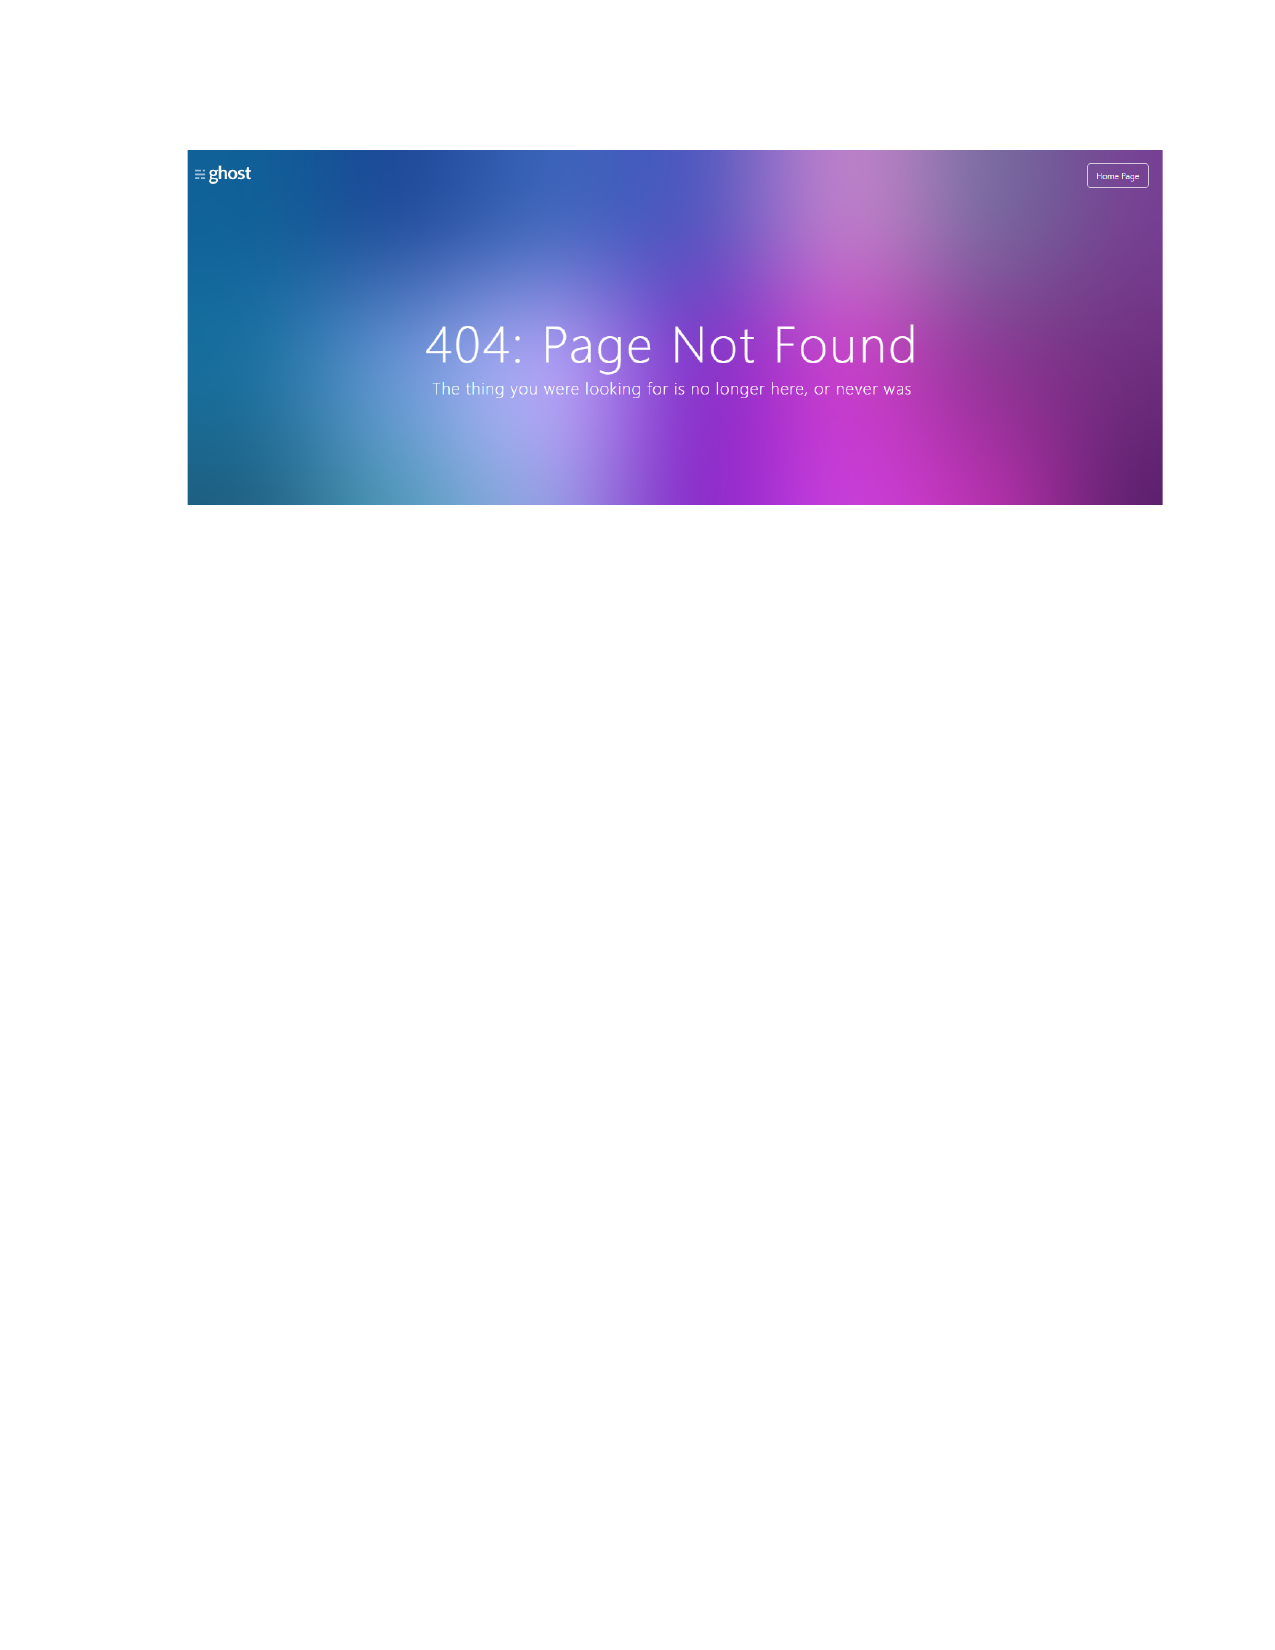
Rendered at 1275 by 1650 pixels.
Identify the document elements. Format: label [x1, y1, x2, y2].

picture [187, 150, 1163, 505]
